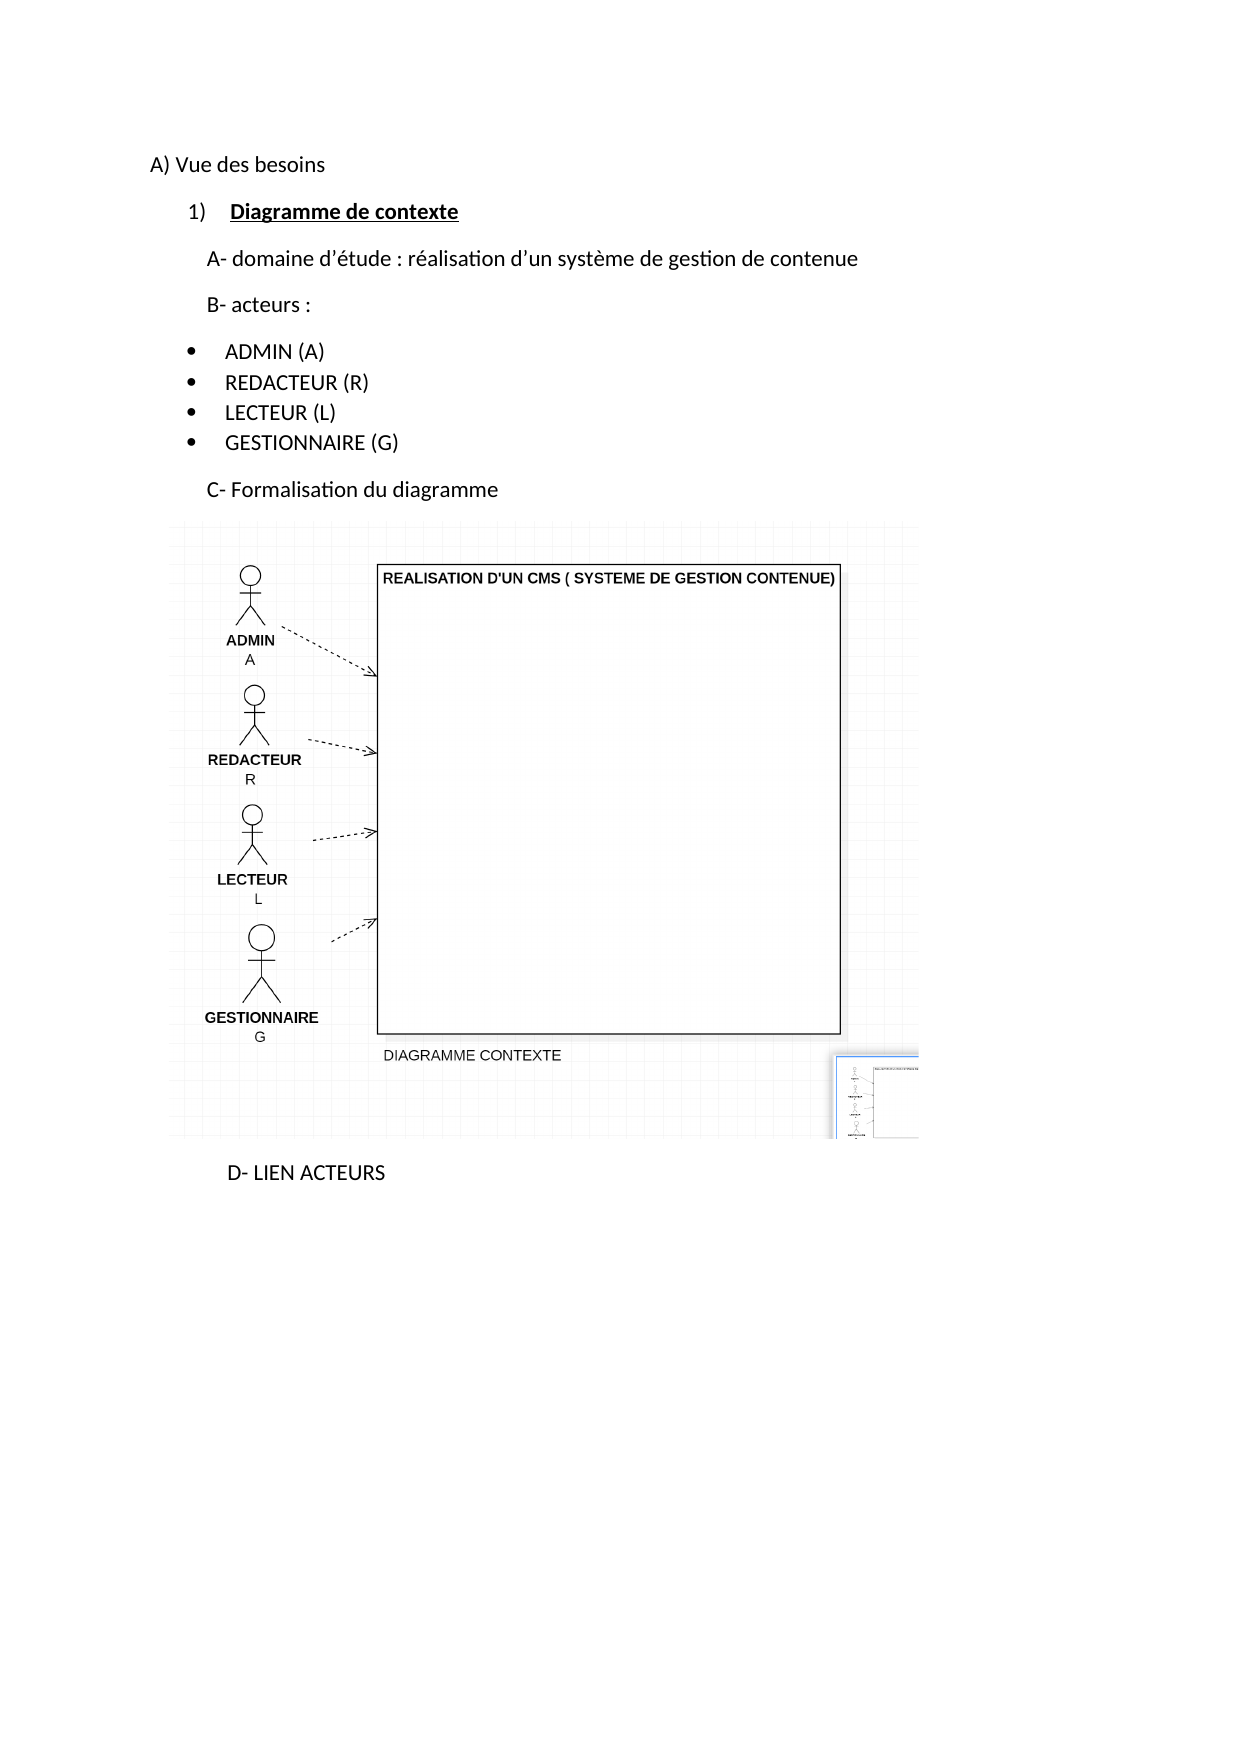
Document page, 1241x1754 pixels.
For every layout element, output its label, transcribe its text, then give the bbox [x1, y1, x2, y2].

list ADMIN (A) [187, 337, 1090, 366]
list GESTIONNAIRE (G) [187, 428, 1090, 456]
text B- acteurs : [150, 291, 1090, 319]
text A- domaine d’étude : réalisation d’un système de gestion de contenue [150, 244, 1090, 272]
text D- LIEN ACTEURS [150, 1158, 1090, 1186]
text C- Formalisation du diagramme [150, 475, 1090, 503]
list REDACTEUR (R) [187, 368, 1090, 396]
text A) Vue des besoins [150, 150, 1090, 178]
list LECTEUR (L) [187, 398, 1090, 426]
list Diagramme de contexte [187, 197, 1090, 225]
